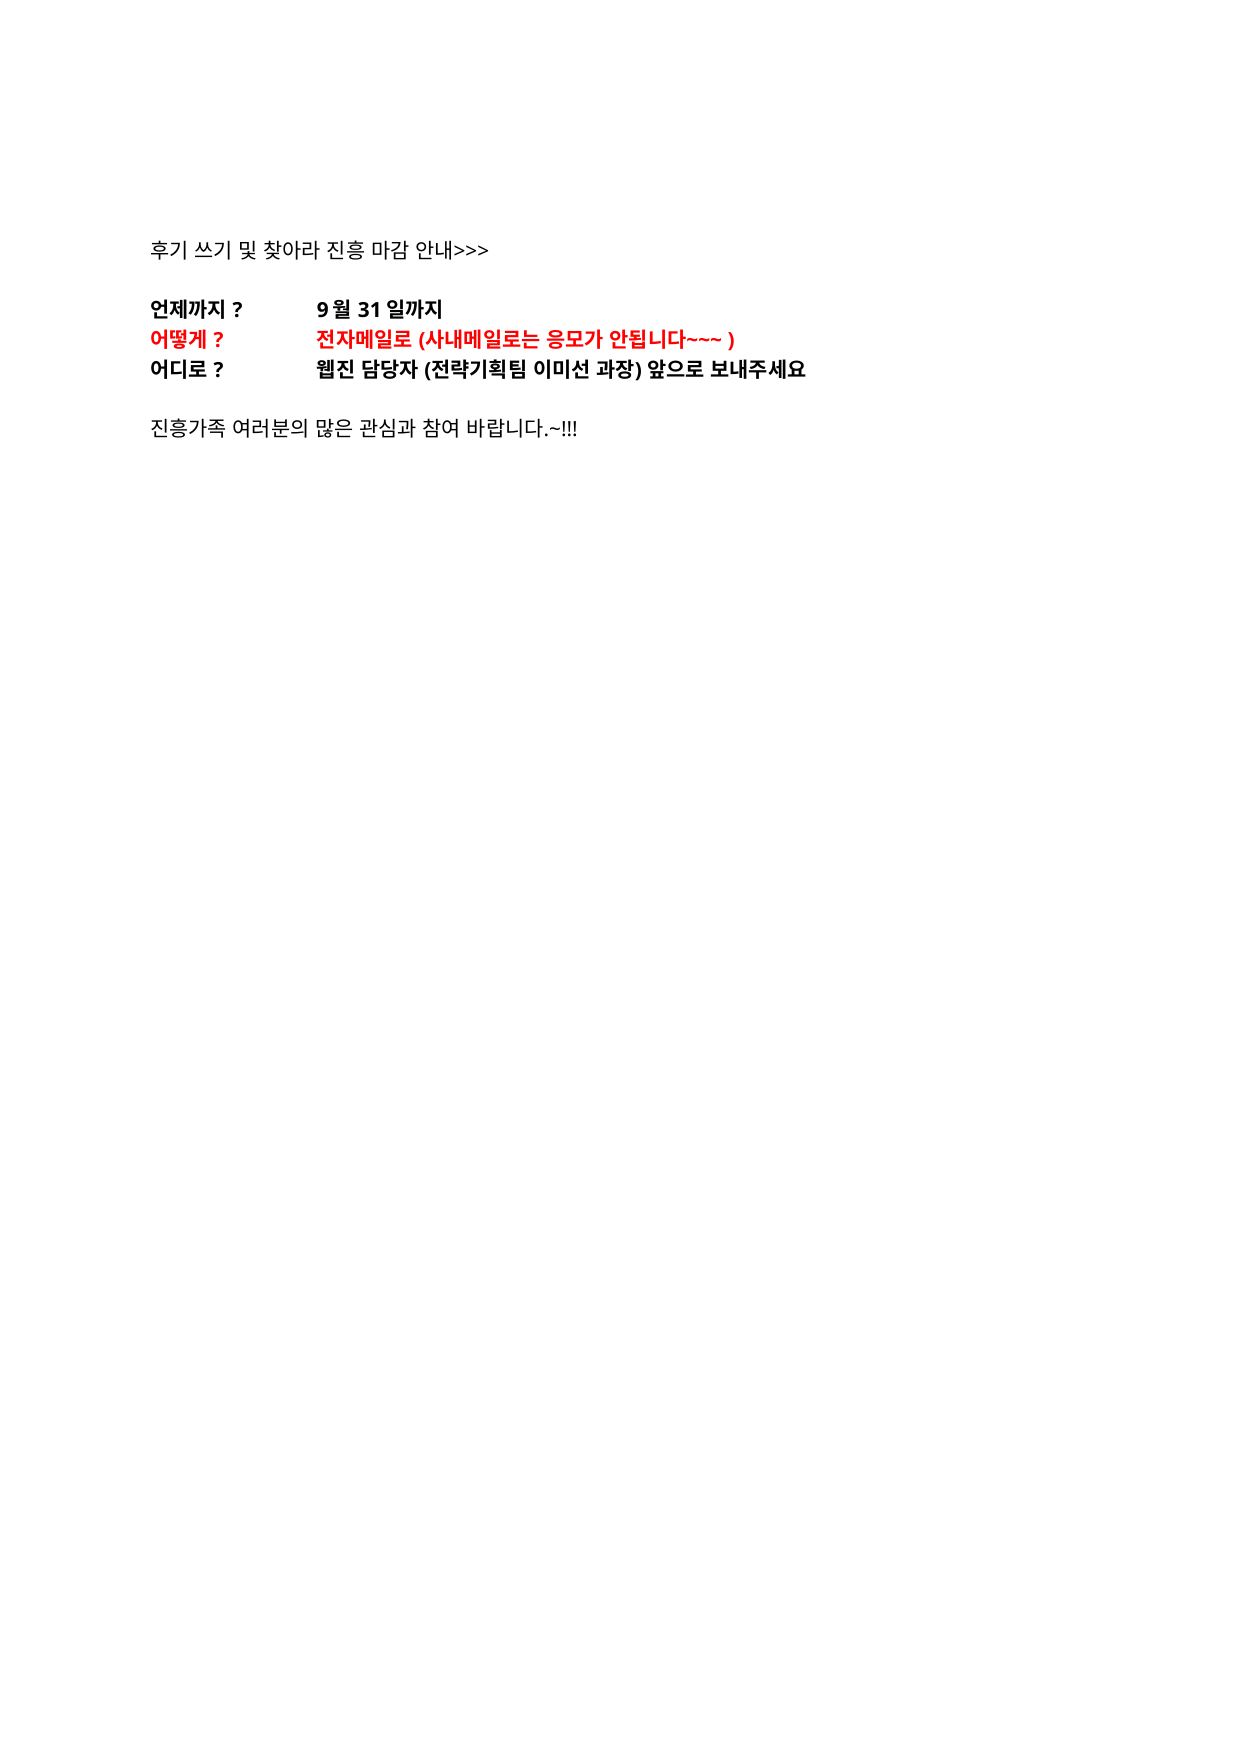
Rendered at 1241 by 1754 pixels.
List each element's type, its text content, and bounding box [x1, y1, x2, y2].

text 어디로 ? 웹진 담당자 (전략기획팀 이미선 과장) 앞으로 보내주세요 [150, 353, 1090, 384]
text 후기 쓰기 및 찾아라 진흥 마감 안내>>> [150, 234, 1090, 264]
text 진흥가족 여러분의 많은 관심과 참여 바랍니다.~!!! [150, 412, 1090, 442]
text 언제까지 ? 9월 31일까지 [150, 293, 1090, 323]
text 어떻게 ? 전자메일로 (사내메일로는 응모가 안됩니다~~~ ) [150, 323, 1090, 353]
